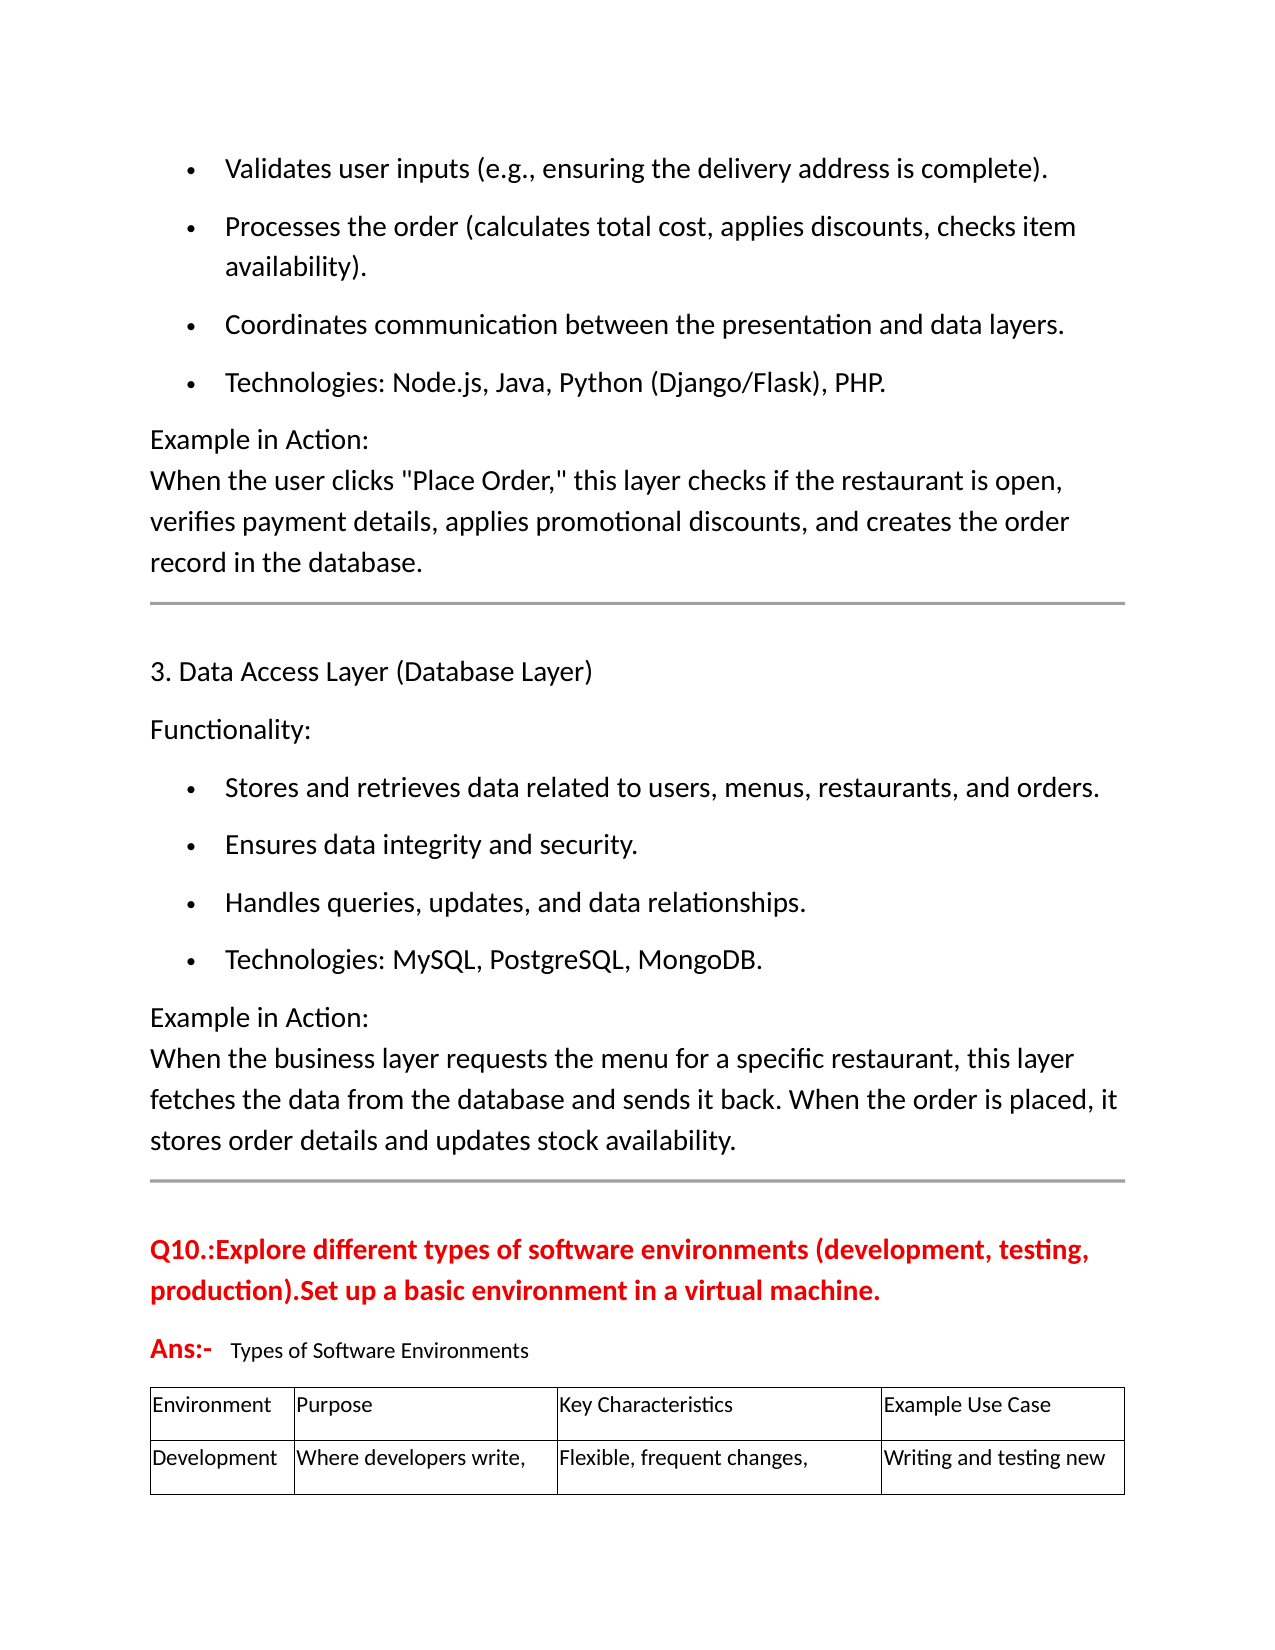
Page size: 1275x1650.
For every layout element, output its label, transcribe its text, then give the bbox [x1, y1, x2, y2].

list Stores and retrieves data related to users, menus, restaurants, and orders. [187, 769, 1125, 804]
list Technologies: MySQL, PostgreSQL, MongoDB. [187, 941, 1125, 977]
list Validates user inputs (e.g., ensuring the delivery address is complete). [187, 150, 1125, 186]
table_header Environment [151, 1388, 294, 1440]
table_header Purpose [295, 1388, 557, 1440]
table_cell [882, 1441, 1124, 1493]
text 3. Data Access Layer (Database Layer) [150, 653, 1125, 689]
list Ensures data integrity and security. [187, 826, 1125, 862]
list Technologies: Node.js, Java, Python (Django/Flask), PHP. [187, 364, 1125, 399]
list Processes the order (calculates total cost, applies discounts, checks item availability). [187, 208, 1125, 284]
text Example in Action: When the user clicks "Place Order," this layer checks if the restaurant is open, verifies payment details, applies promotional discounts, and creates the order record in the database. [150, 421, 1125, 580]
text Q10.:Explore different types of software environments (development, testing, production).Set up a basic environment in a virtual machine. [150, 1231, 1125, 1308]
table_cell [295, 1441, 557, 1493]
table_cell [558, 1441, 881, 1493]
text Ans:- Types of Software Environments [150, 1330, 1125, 1365]
table_header Key Characteristics [558, 1388, 881, 1440]
text Functionality: [150, 711, 1125, 747]
table_cell Development [151, 1441, 294, 1493]
list Handles queries, updates, and data relationships. [187, 884, 1125, 919]
list Coordinates communication between the presentation and data layers. [187, 306, 1125, 342]
text Example in Action: When the business layer requests the menu for a specific restaurant, this layer fetches the data from the database and sends it back. When the order is placed, it stores order details and updates stock availability. [150, 999, 1125, 1157]
table_header Example Use Case [882, 1388, 1124, 1440]
